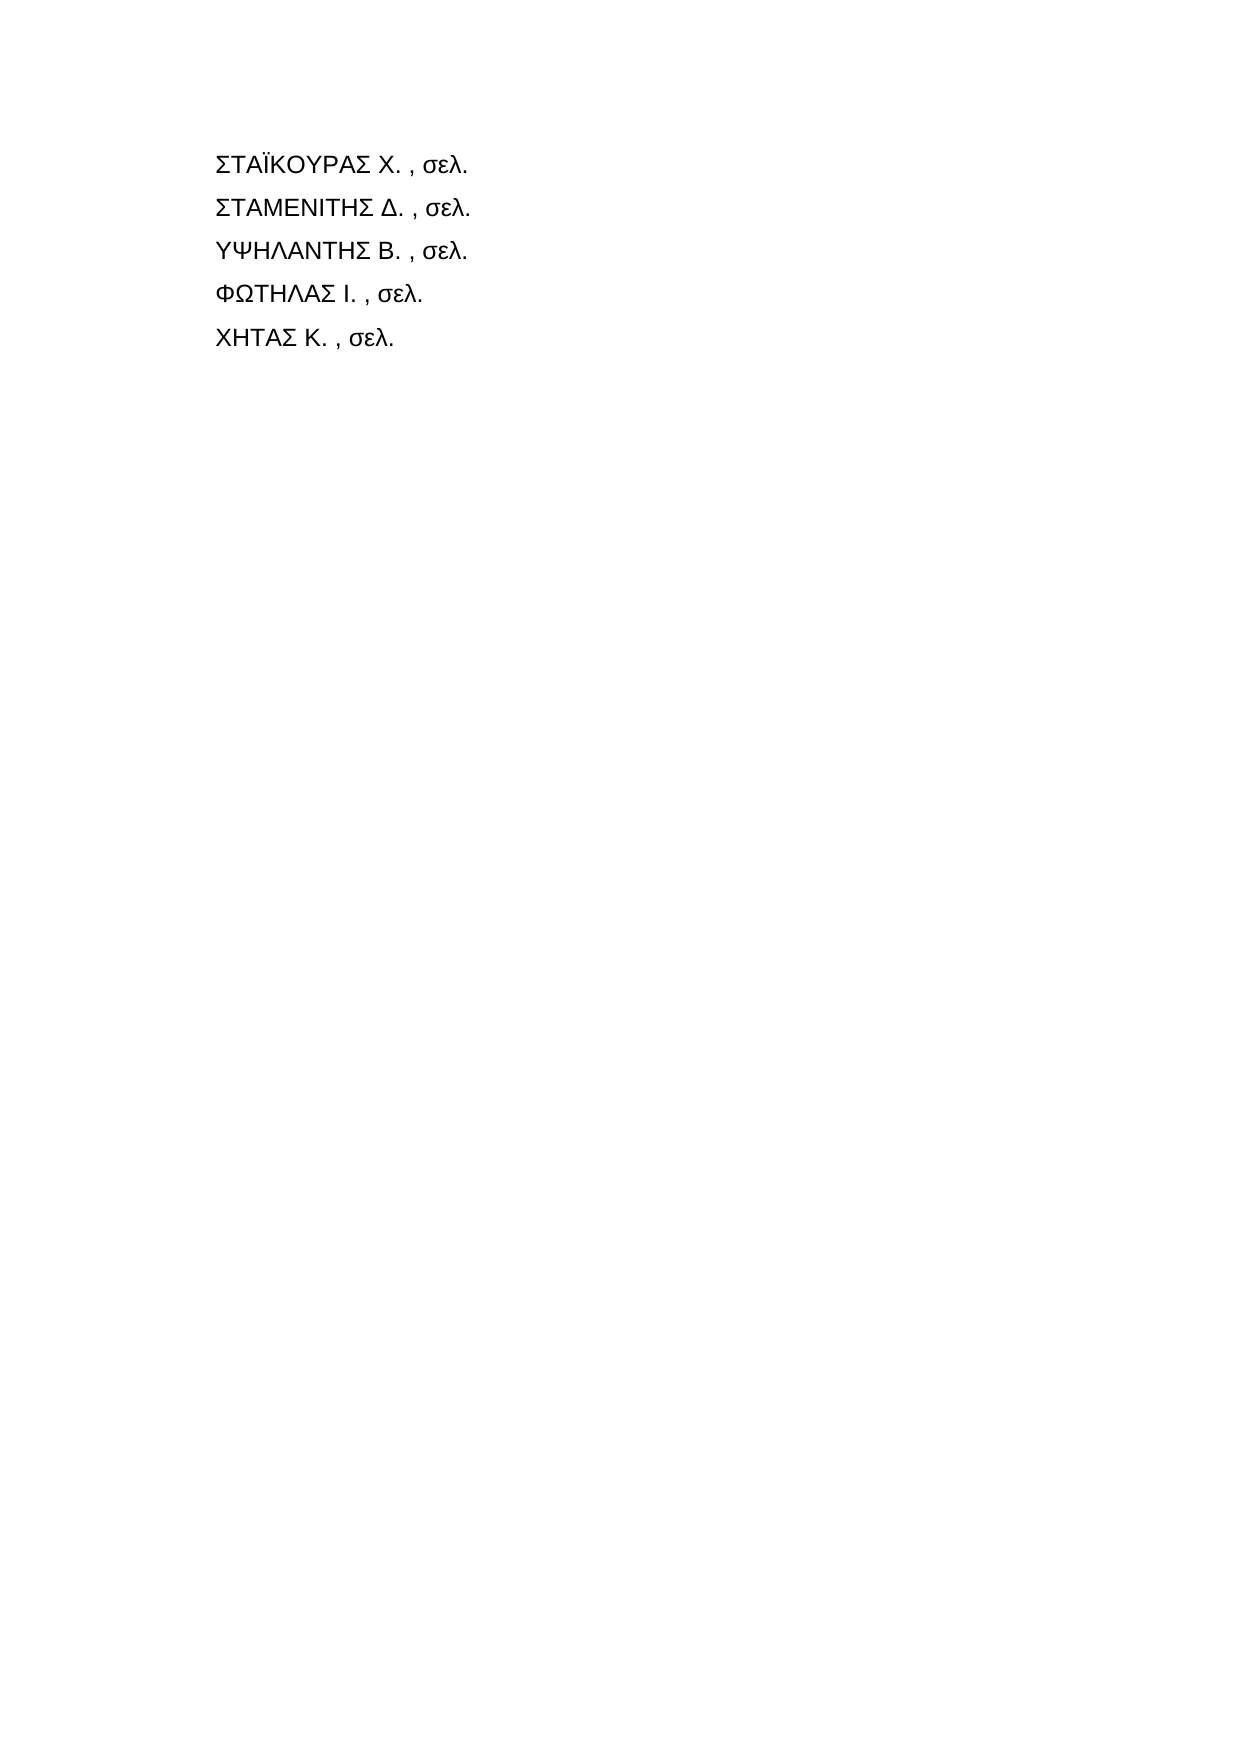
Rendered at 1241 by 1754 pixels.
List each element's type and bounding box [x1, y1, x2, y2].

text [187, 150, 1053, 394]
